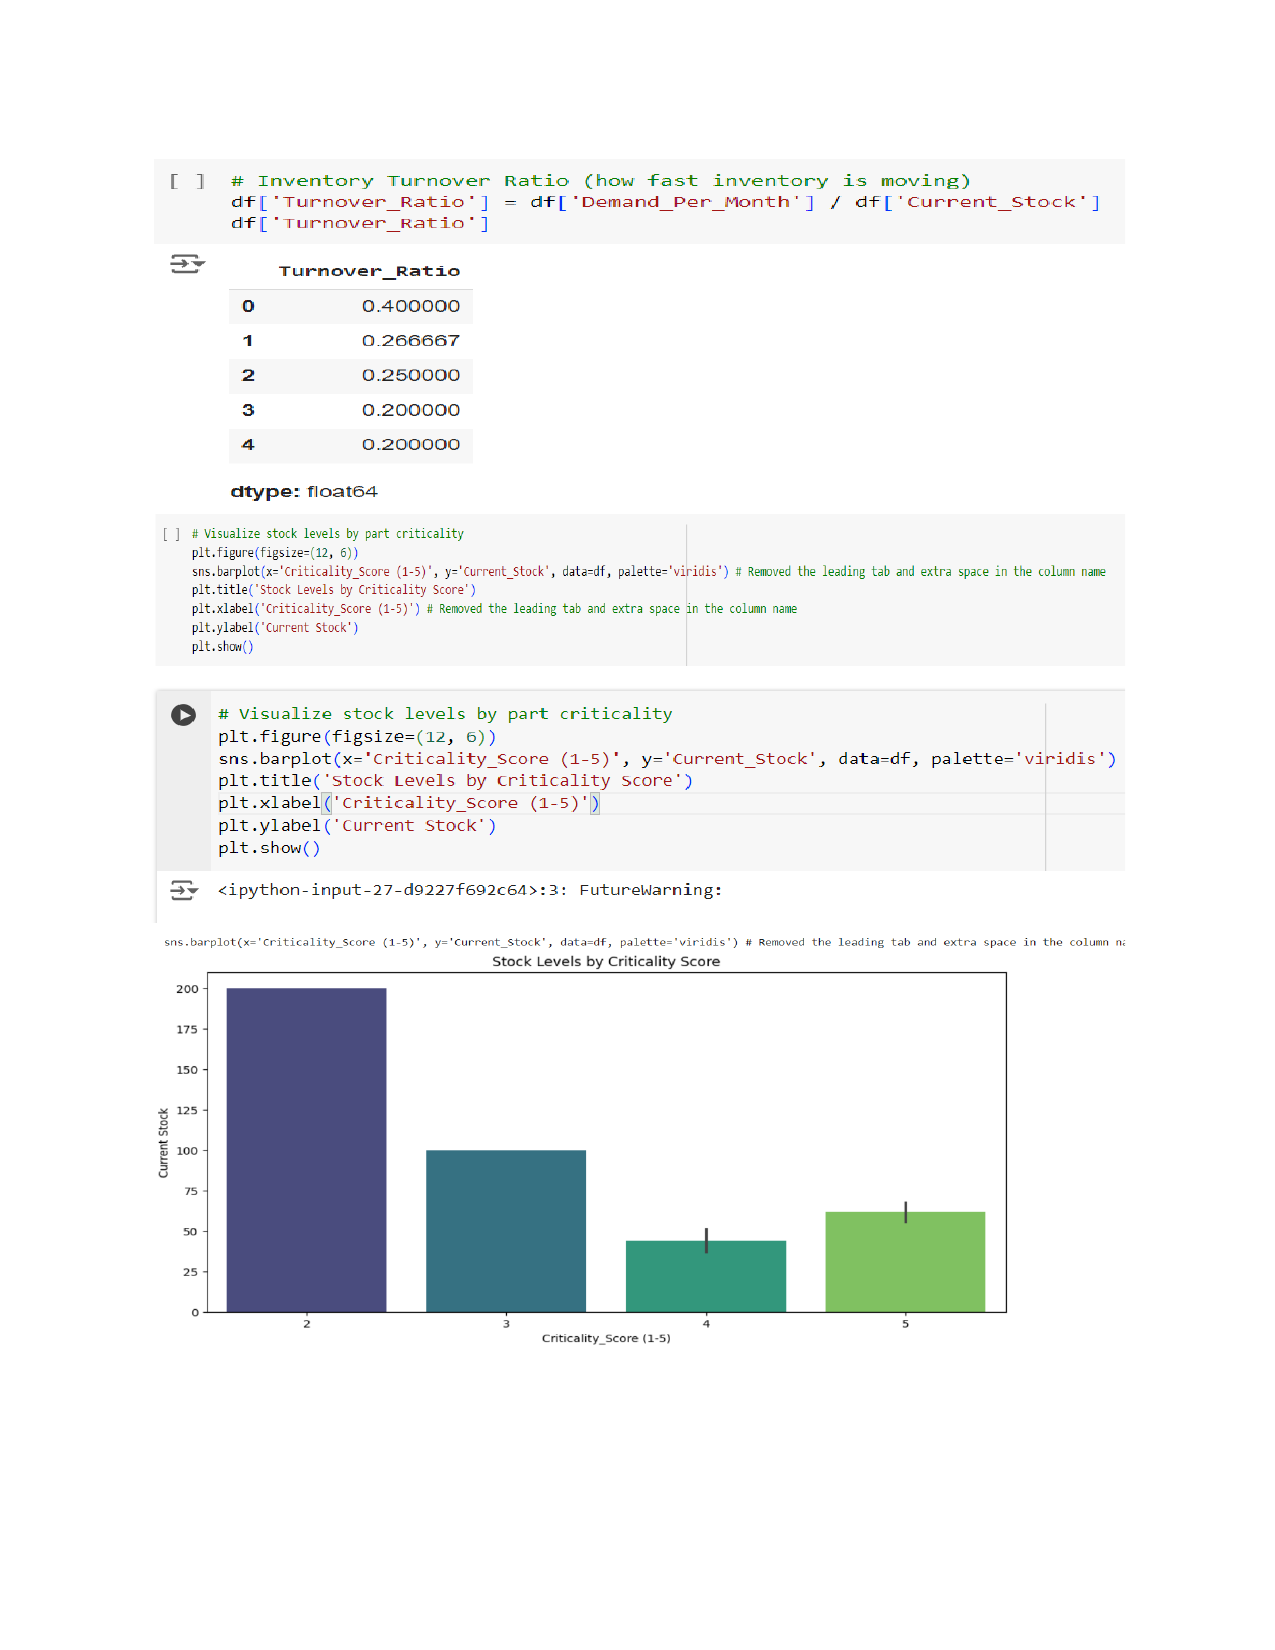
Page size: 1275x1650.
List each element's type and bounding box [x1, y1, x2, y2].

picture [150, 674, 1125, 923]
picture [150, 506, 1125, 671]
picture [150, 150, 1125, 503]
picture [150, 926, 1125, 1353]
